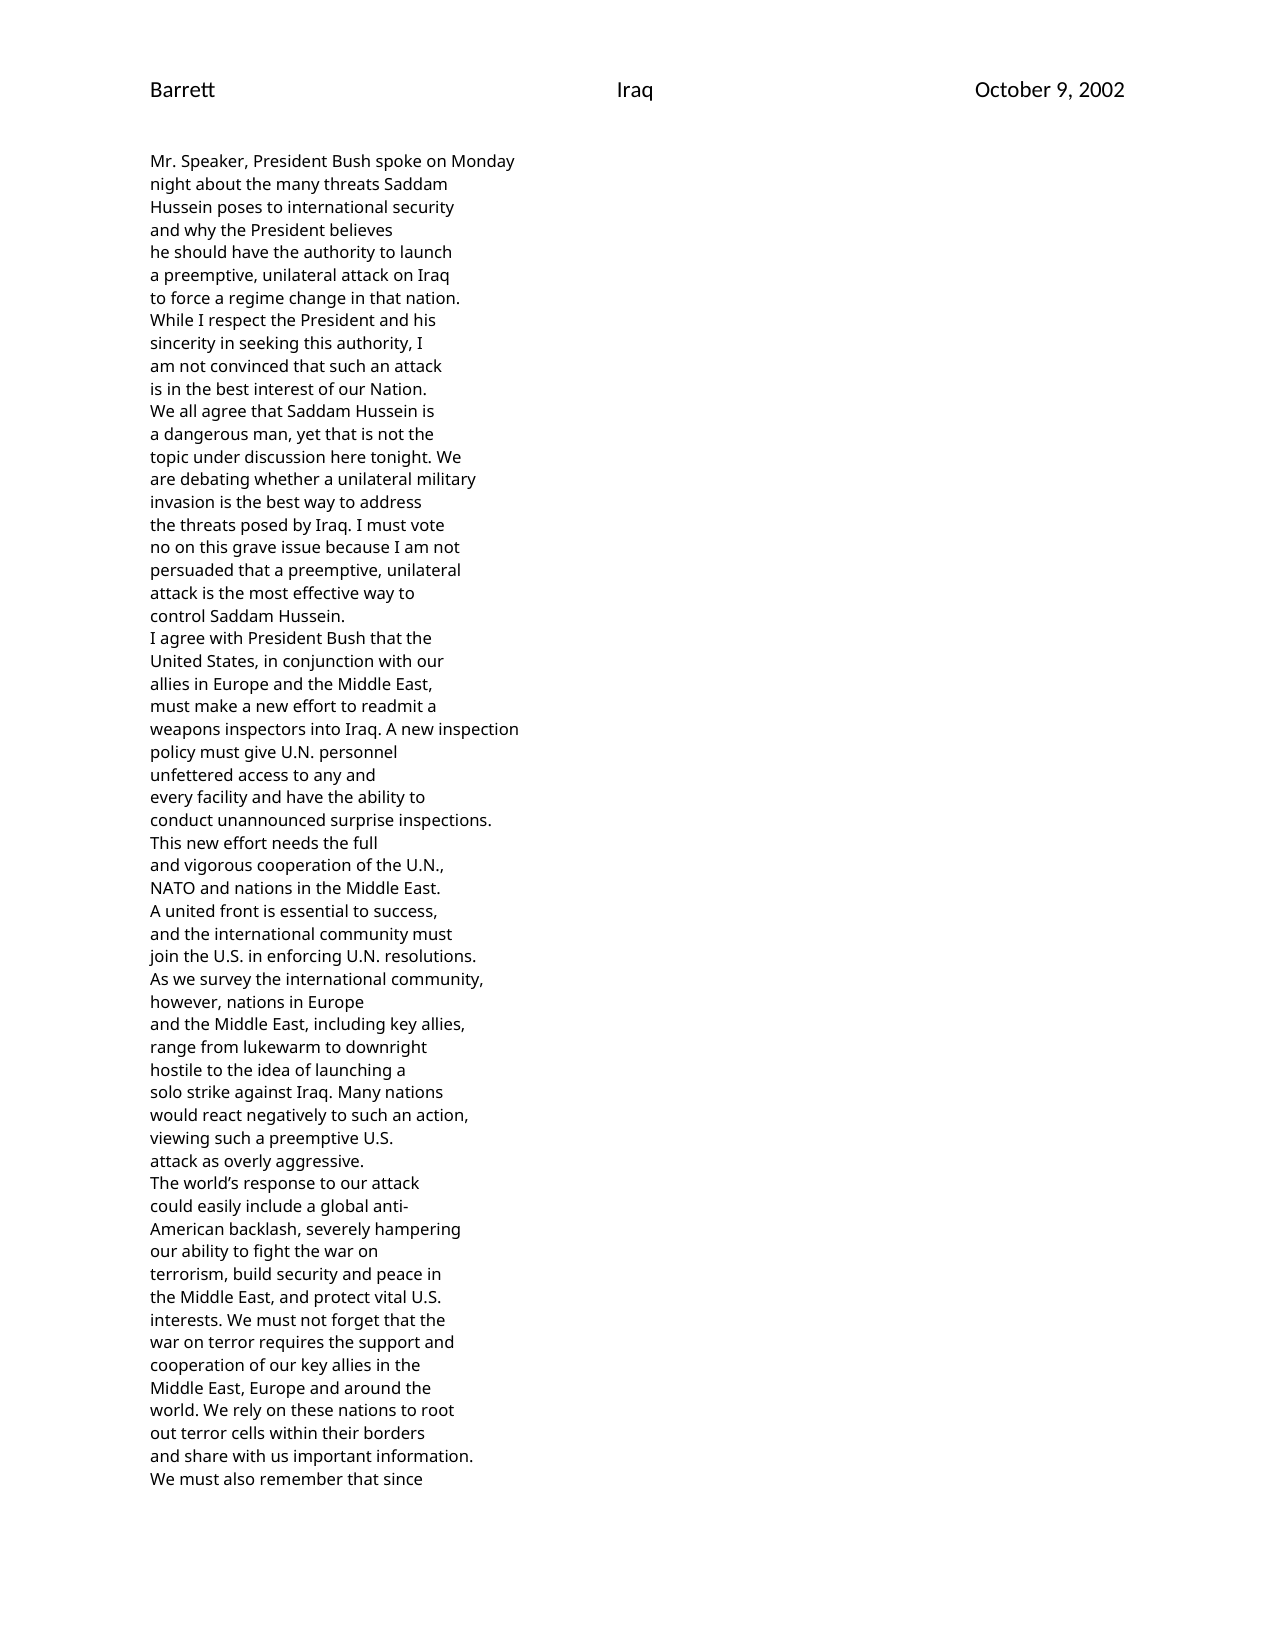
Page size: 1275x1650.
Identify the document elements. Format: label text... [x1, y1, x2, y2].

text United States, in conjunction with our [150, 649, 1125, 672]
text must make a new effort to readmit a [150, 695, 1125, 718]
text This new effort needs the full [150, 831, 1125, 854]
text A united front is essential to success, [150, 899, 1125, 922]
text a dangerous man, yet that is not the [150, 422, 1125, 445]
text I agree with President Bush that the [150, 627, 1125, 649]
text every facility and have the ability to [150, 786, 1125, 808]
text topic under discussion here tonight. We [150, 445, 1125, 468]
text join the U.S. in enforcing U.N. resolutions. [150, 945, 1125, 967]
text The world’s response to our attack [150, 1172, 1125, 1194]
text As we survey the international community, [150, 967, 1125, 990]
text We all agree that Saddam Hussein is [150, 400, 1125, 422]
text he should have the authority to launch [150, 241, 1125, 263]
text would react negatively to such an action, [150, 1104, 1125, 1126]
text attack as overly aggressive. [150, 1149, 1125, 1172]
text interests. We must not forget that the [150, 1308, 1125, 1331]
text no on this grave issue because I am not [150, 536, 1125, 559]
text conduct unannounced surprise inspections. [150, 808, 1125, 831]
text to force a regime change in that nation. [150, 286, 1125, 309]
text night about the many threats Saddam [150, 173, 1125, 195]
text Middle East, Europe and around the [150, 1376, 1125, 1399]
text world. We rely on these nations to root [150, 1399, 1125, 1422]
text and the international community must [150, 922, 1125, 945]
text persuaded that a preemptive, unilateral [150, 559, 1125, 581]
text is in the best interest of our Nation. [150, 377, 1125, 400]
text the threats posed by Iraq. I must vote [150, 513, 1125, 536]
text our ability to fight the war on [150, 1240, 1125, 1263]
text viewing such a preemptive U.S. [150, 1126, 1125, 1149]
text hostile to the idea of launching a [150, 1058, 1125, 1081]
text attack is the most effective way to [150, 581, 1125, 604]
text solo strike against Iraq. Many nations [150, 1081, 1125, 1104]
text range from lukewarm to downright [150, 1036, 1125, 1058]
text am not convinced that such an attack [150, 354, 1125, 377]
text could easily include a global anti- [150, 1194, 1125, 1217]
text and the Middle East, including key allies, [150, 1013, 1125, 1036]
text While I respect the President and his [150, 309, 1125, 332]
text policy must give U.N. personnel [150, 740, 1125, 763]
text weapons inspectors into Iraq. A new inspection [150, 718, 1125, 740]
text control Saddam Hussein. [150, 604, 1125, 627]
text We must also remember that since [150, 1467, 1125, 1490]
text terrorism, build security and peace in [150, 1263, 1125, 1285]
text sincerity in seeking this authority, I [150, 332, 1125, 354]
text out terror cells within their borders [150, 1422, 1125, 1444]
text NATO and nations in the Middle East. [150, 877, 1125, 899]
text allies in Europe and the Middle East, [150, 672, 1125, 695]
text Hussein poses to international security [150, 195, 1125, 218]
text the Middle East, and protect vital U.S. [150, 1285, 1125, 1308]
text and share with us important information. [150, 1444, 1125, 1467]
text Mr. Speaker, President Bush spoke on Monday [150, 150, 1125, 173]
text unfettered access to any and [150, 763, 1125, 786]
text invasion is the best way to address [150, 491, 1125, 513]
text are debating whether a unilateral military [150, 468, 1125, 491]
text a preemptive, unilateral attack on Iraq [150, 263, 1125, 286]
text and why the President believes [150, 218, 1125, 241]
text cooperation of our key allies in the [150, 1353, 1125, 1376]
text American backlash, severely hampering [150, 1217, 1125, 1240]
text war on terror requires the support and [150, 1331, 1125, 1353]
text however, nations in Europe [150, 990, 1125, 1013]
text and vigorous cooperation of the U.N., [150, 854, 1125, 877]
